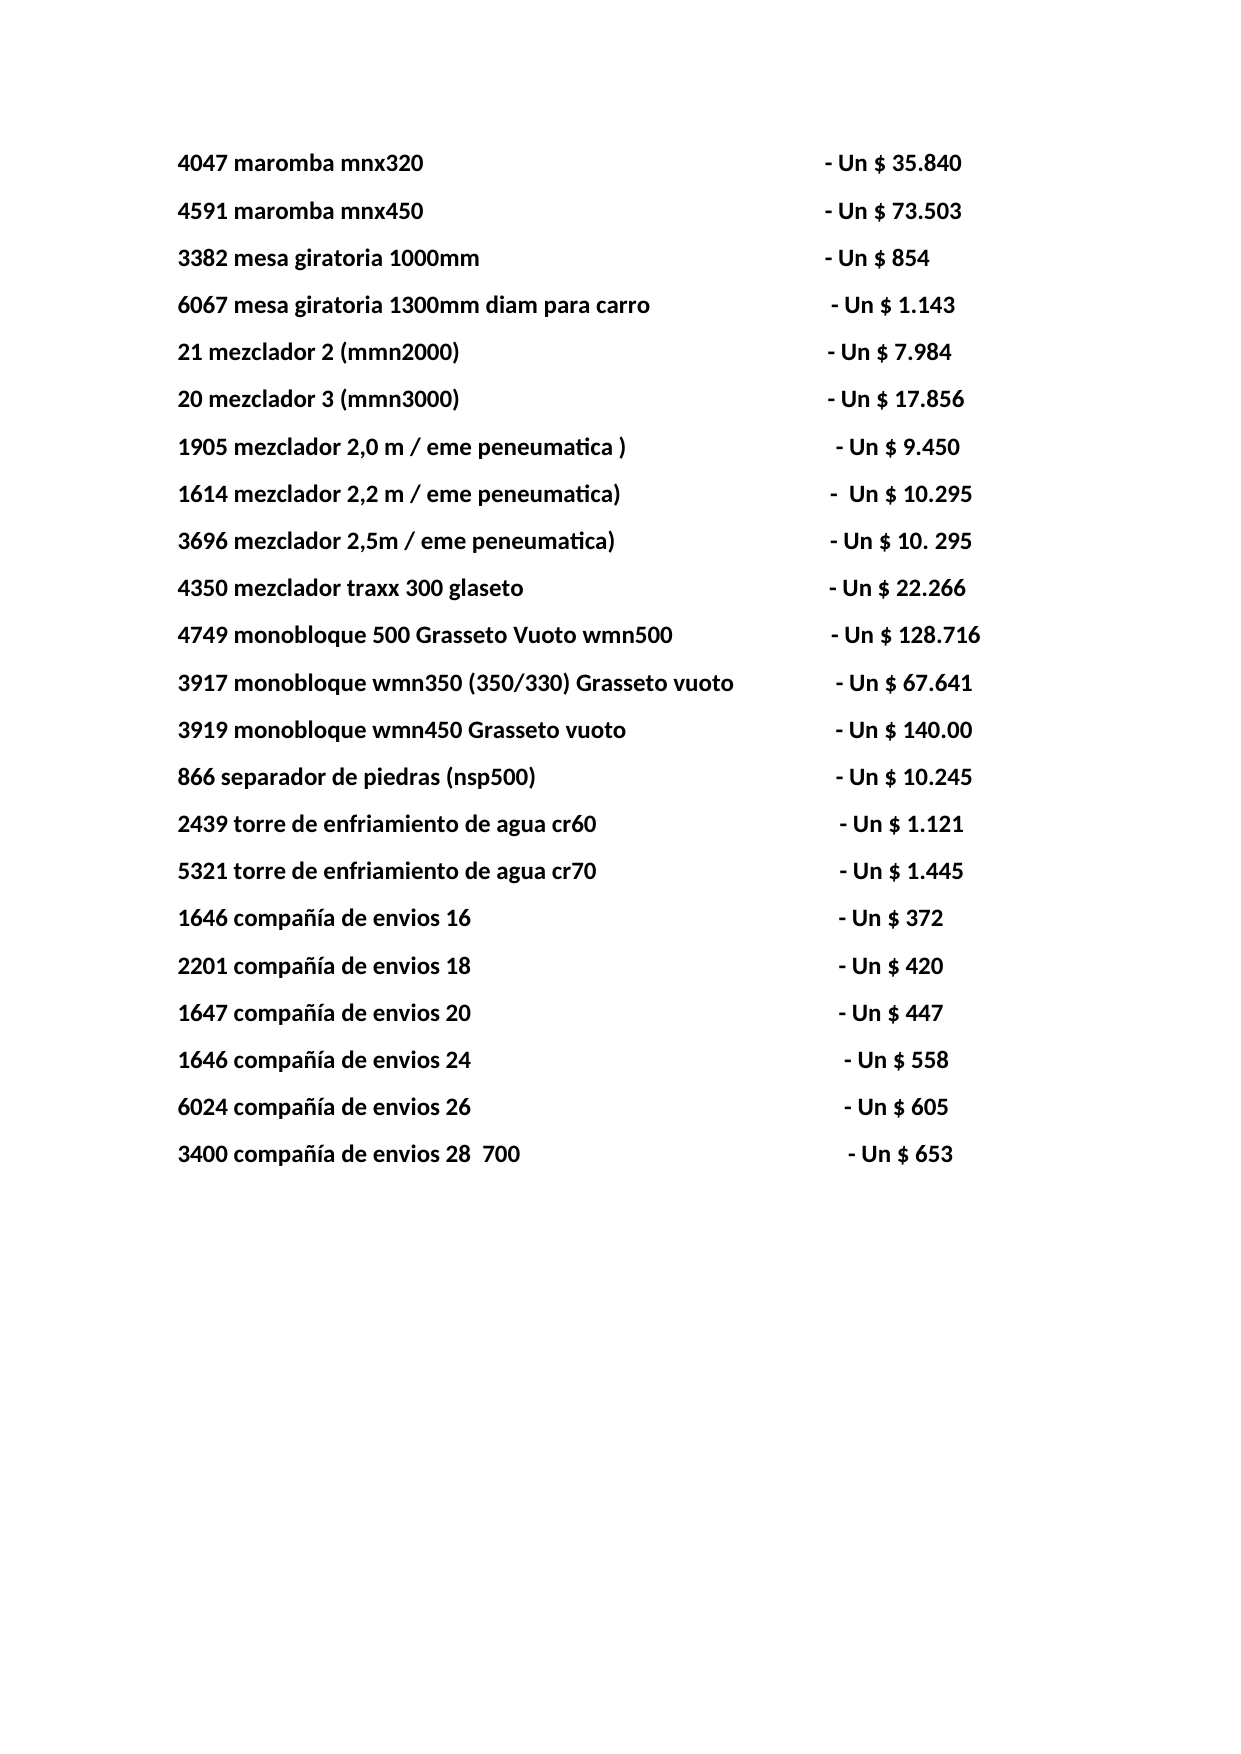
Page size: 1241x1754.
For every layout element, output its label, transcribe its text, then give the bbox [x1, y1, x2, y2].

text 6024 compañía de envios 26 - Un $ 605 [177, 1091, 1063, 1122]
text 6067 mesa giratoria 1300mm diam para carro - Un $ 1.143 [177, 289, 1063, 320]
text 2201 compañía de envios 18 - Un $ 420 [177, 950, 1063, 980]
text 866 separador de piedras (nsp500) - Un $ 10.245 [177, 761, 1063, 792]
text 3919 monobloque wmn450 Grasseto vuoto - Un $ 140.00 [177, 714, 1063, 744]
text 21 mezclador 2 (mmn2000) - Un $ 7.984 [177, 336, 1063, 367]
text 5321 torre de enfriamiento de agua cr70 - Un $ 1.445 [177, 855, 1063, 886]
text 3382 mesa giratoria 1000mm - Un $ 854 [177, 242, 1063, 272]
text 20 mezclador 3 (mmn3000) - Un $ 17.856 [177, 383, 1063, 414]
text 1646 compañía de envios 16 - Un $ 372 [177, 903, 1063, 933]
text 3696 mezclador 2,5m / eme peneumatica) - Un $ 10. 295 [177, 525, 1063, 556]
text 4749 monobloque 500 Grasseto Vuoto wmn500 - Un $ 128.716 [177, 619, 1063, 650]
text 4047 maromba mnx320 - Un $ 35.840 [177, 148, 1063, 178]
text 4350 mezclador traxx 300 glaseto - Un $ 22.266 [177, 572, 1063, 603]
text 2439 torre de enfriamiento de agua cr60 - Un $ 1.121 [177, 808, 1063, 839]
text 1905 mezclador 2,0 m / eme peneumatica ) - Un $ 9.450 [177, 431, 1063, 461]
text 4591 maromba mnx450 - Un $ 73.503 [177, 195, 1063, 225]
text 1647 compañía de envios 20 - Un $ 447 [177, 997, 1063, 1027]
text 1614 mezclador 2,2 m / eme peneumatica) - Un $ 10.295 [177, 478, 1063, 508]
text 3917 monobloque wmn350 (350/330) Grasseto vuoto - Un $ 67.641 [177, 667, 1063, 697]
text 1646 compañía de envios 24 - Un $ 558 [177, 1044, 1063, 1075]
text 3400 compañía de envios 28 700 - Un $ 653 [177, 1138, 1063, 1169]
